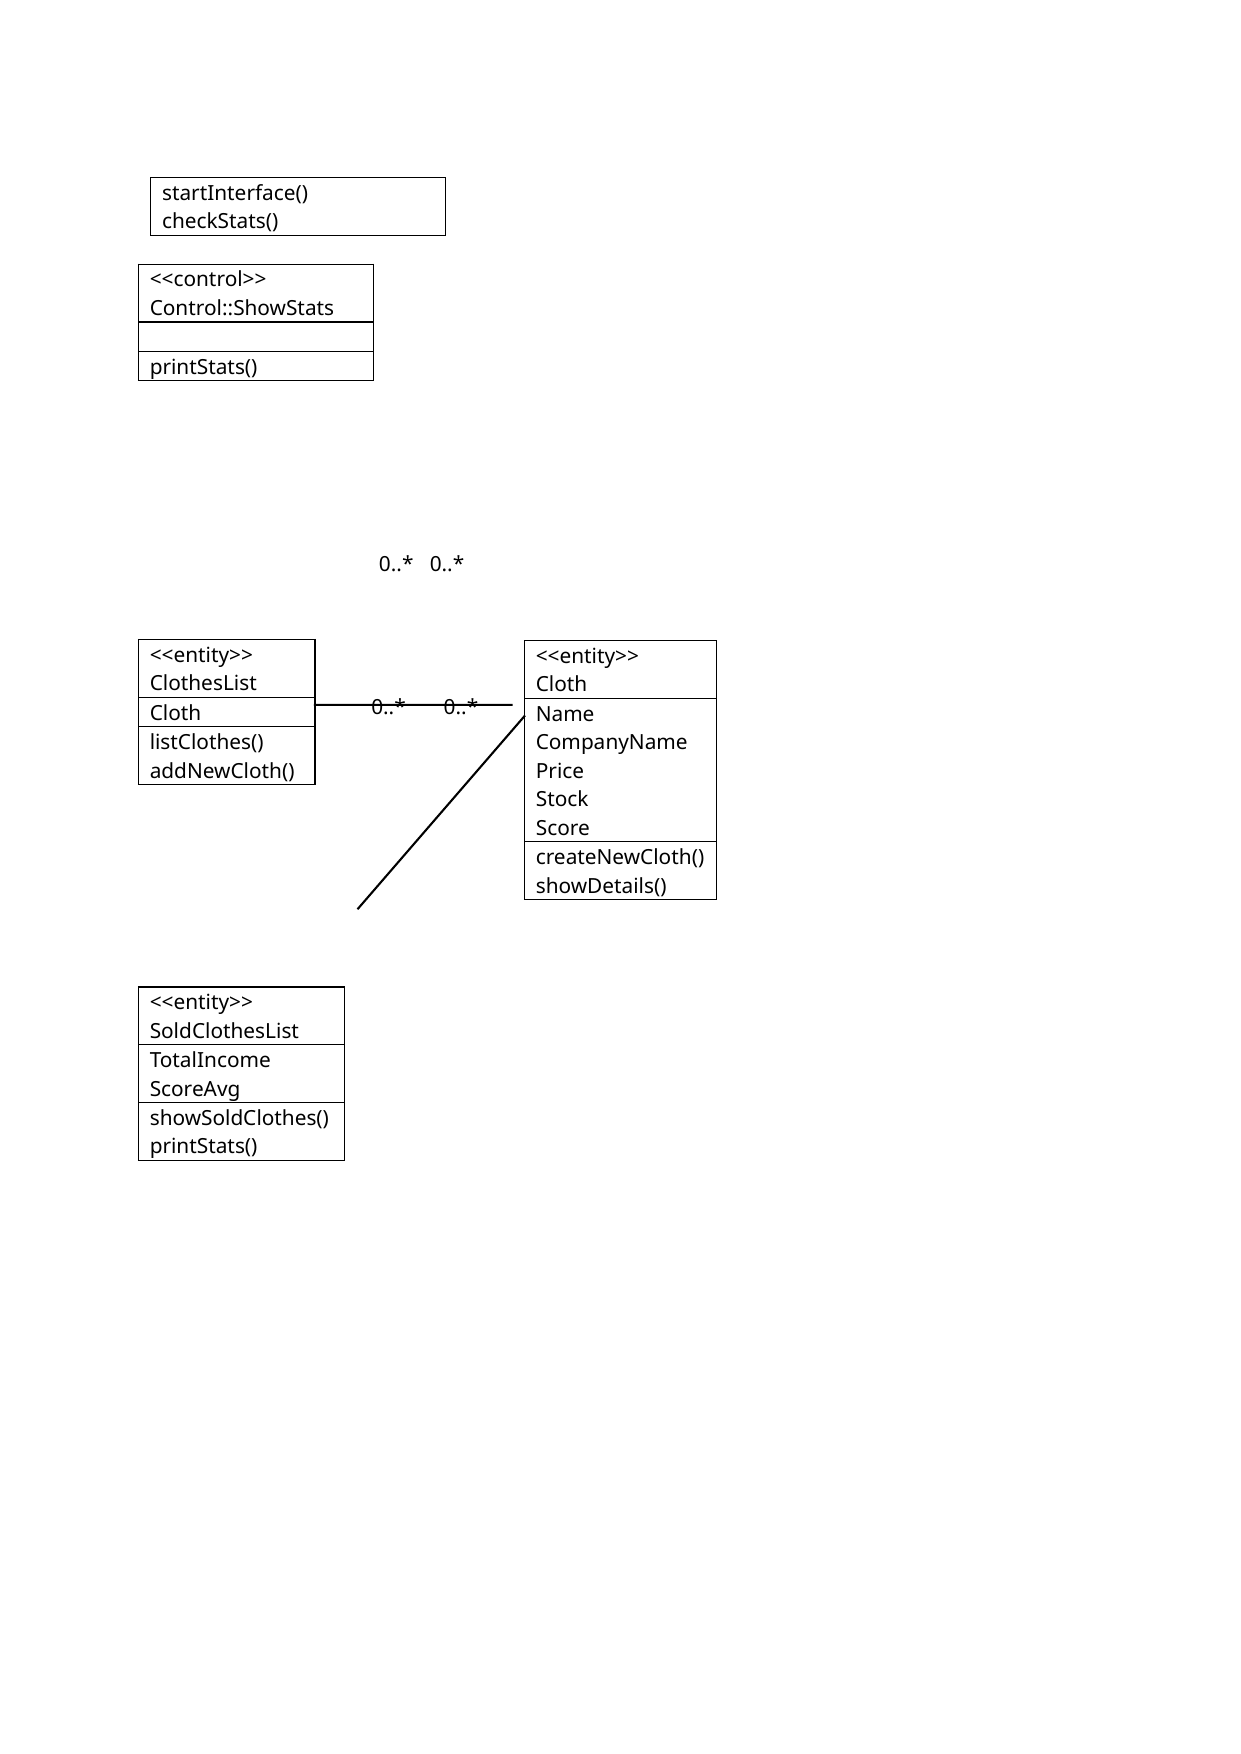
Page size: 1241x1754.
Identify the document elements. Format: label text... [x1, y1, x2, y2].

table_cell showSoldClothes() printStats() [139, 1103, 344, 1160]
table_cell createNewCloth() showDetails() [525, 842, 716, 899]
table_cell printStats() [139, 352, 373, 380]
table_header <<entity>> ClothesList [139, 640, 314, 697]
table_cell Name CompanyName Price Stock Score [525, 699, 716, 841]
table_header <<control>> Control::ShowStats [139, 265, 373, 321]
table_cell TotalIncome ScoreAvg [139, 1045, 344, 1102]
table_cell [139, 323, 373, 351]
table_header <<entity>> Cloth [525, 641, 716, 698]
table_cell listClothes() addNewCloth() [139, 727, 314, 784]
table_cell Cloth [139, 698, 314, 726]
table_header <<entity>> SoldClothesList [139, 988, 344, 1044]
table_cell startInterface() checkStats() [151, 178, 445, 235]
